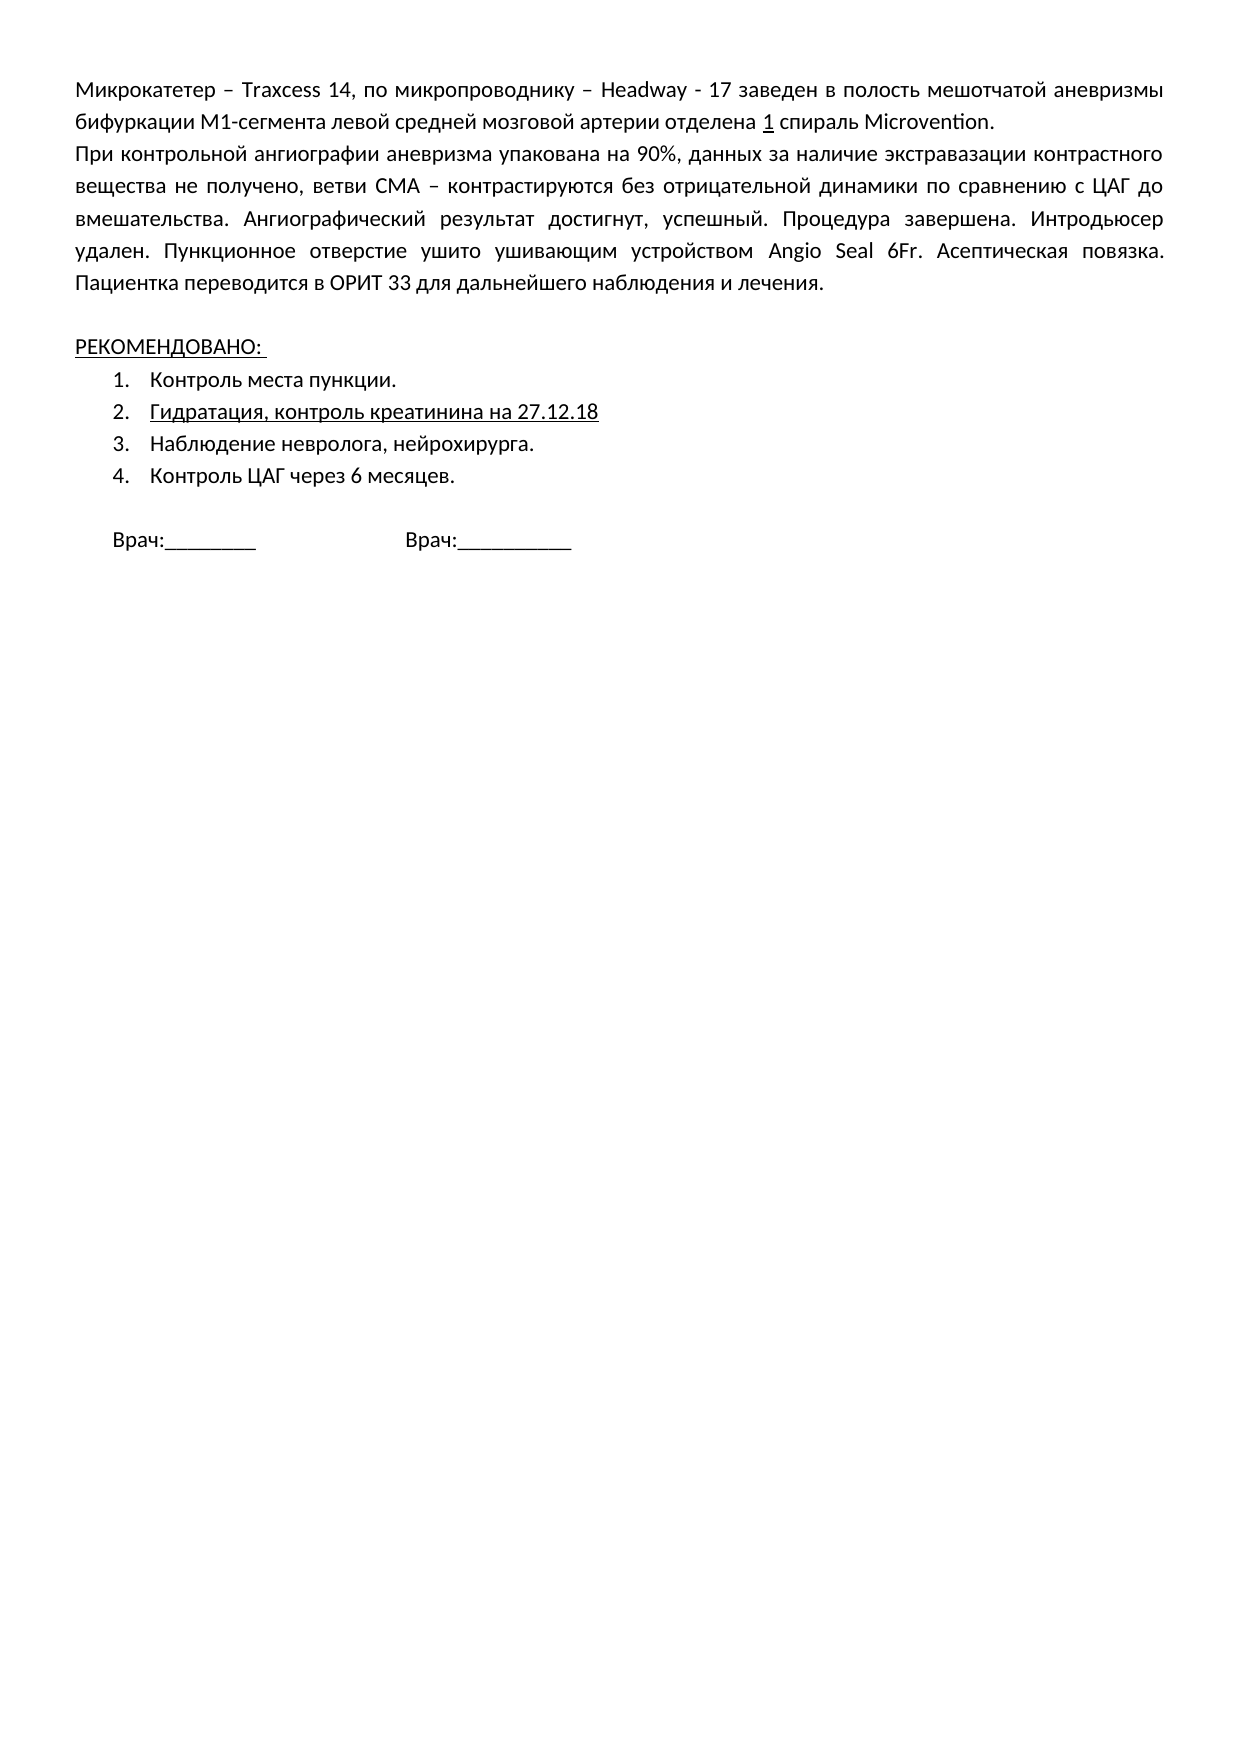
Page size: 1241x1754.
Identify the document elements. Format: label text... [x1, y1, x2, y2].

text Микрокатетер – Traxcess 14, по микропроводнику – Headway - 17 заведен в полость мешотчатой аневризмы бифуркации М1-сегмента левой средней мозговой артерии отделена 1 спираль Microvention. [75, 75, 1165, 135]
text Врач:________ Врач:__________ [112, 526, 1165, 554]
text При контрольной ангиографии аневризма упакована на 90%, данных за наличие экстравазации контрастного вещества не получено, ветви СМА – контрастируются без отрицательной динамики по сравнению с ЦАГ до вмешательства. Ангиографический результат достигнут, успешный. Процедура завершена. Интродьюсер удален. Пункционное отверстие ушито ушивающим устройством Angio Seal 6Fr. Асептическая повязка. Пациентка переводится в ОРИТ 33 для дальнейшего наблюдения и лечения. [75, 139, 1165, 296]
text РЕКОМЕНДОВАНО: [75, 332, 1165, 361]
list Наблюдение невролога, нейрохирурга. [112, 429, 1165, 457]
list Гидратация, контроль креатинина на 27.12.18 [112, 397, 1165, 425]
list Контроль ЦАГ через 6 месяцев. [112, 461, 1165, 489]
list Контроль места пункции. [112, 365, 1165, 393]
